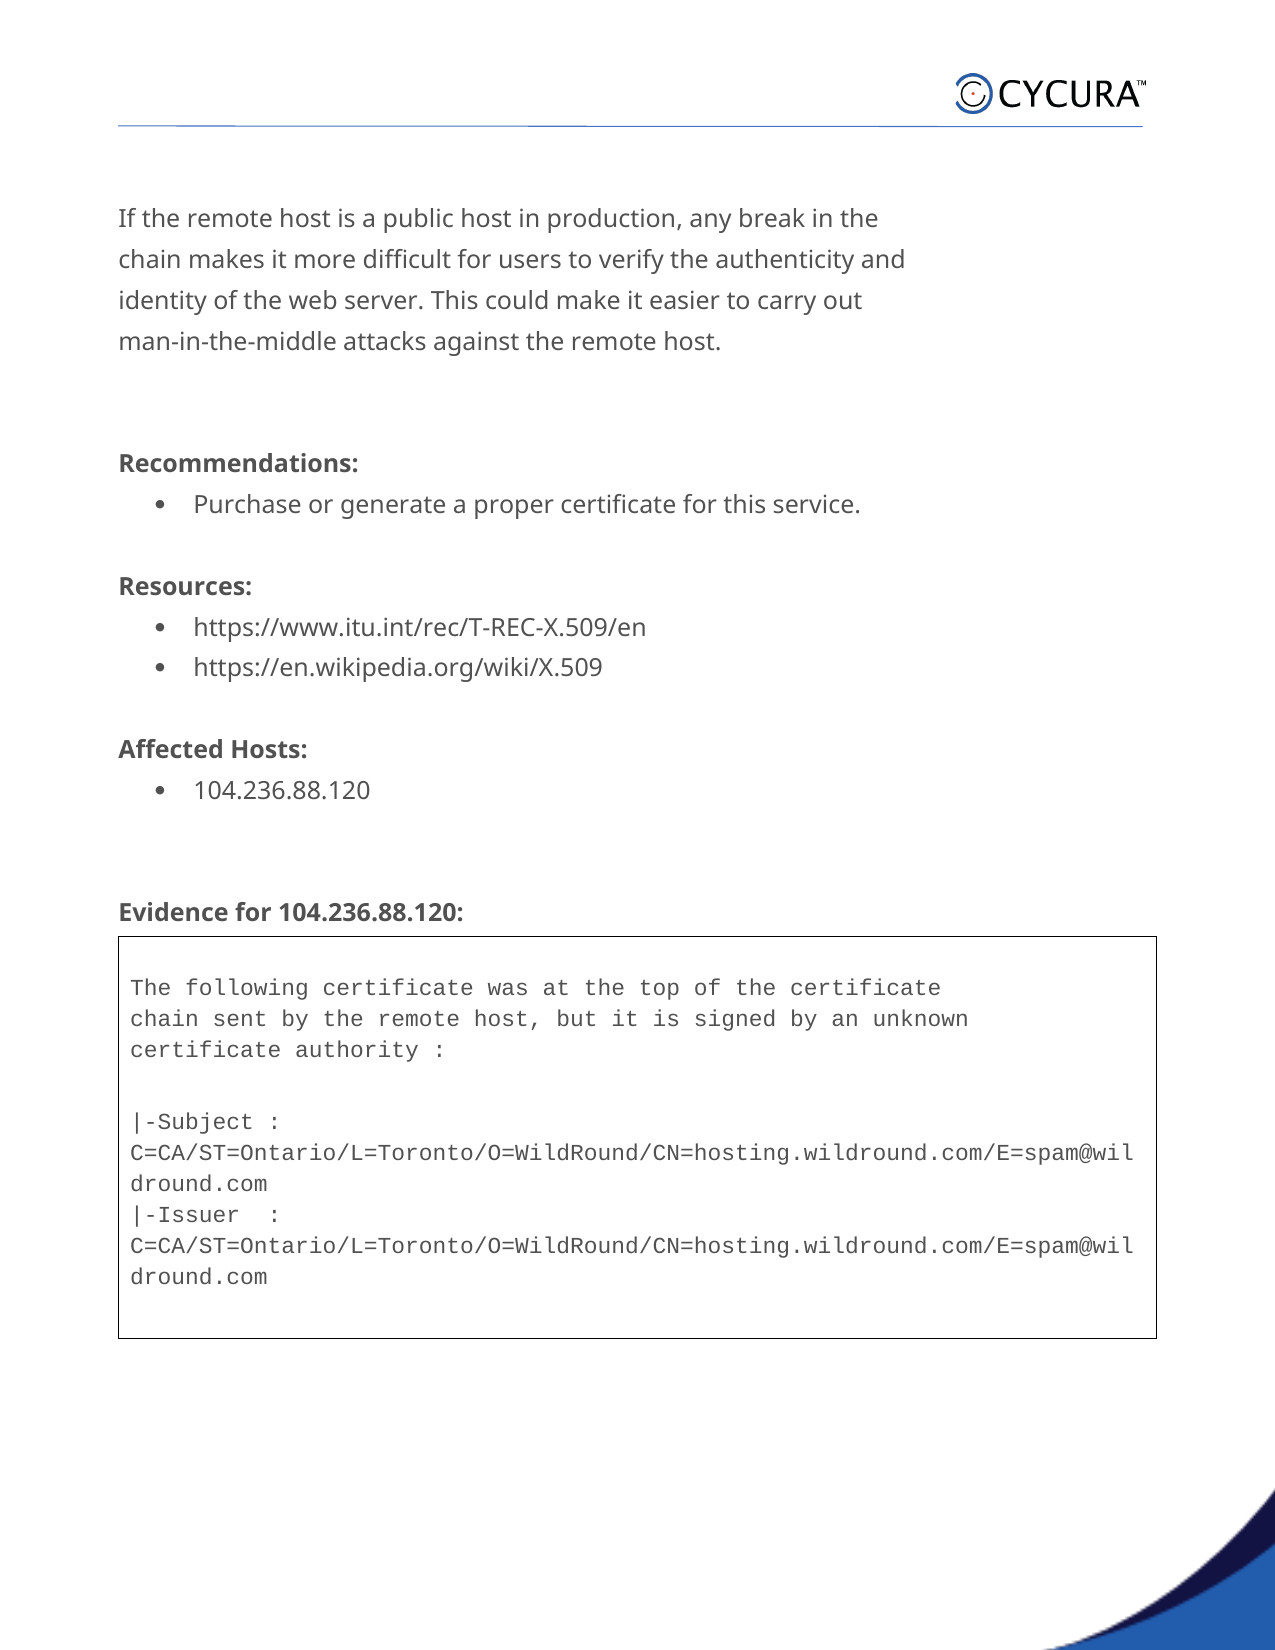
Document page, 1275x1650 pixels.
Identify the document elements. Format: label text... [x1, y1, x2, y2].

list https://en.wikipedia.org/wiki/X.509 [156, 650, 1157, 684]
text Recommendations: [118, 446, 1157, 480]
picture [955, 73, 1146, 114]
text Affected Hosts: [118, 732, 1157, 766]
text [118, 201, 1157, 357]
list https://www.itu.int/rec/T-REC-X.509/en [156, 609, 1157, 643]
list Purchase or generate a proper certificate for this service. [156, 487, 1157, 521]
list 104.236.88.120 [156, 772, 1157, 807]
table_header The following certificate was at the top of the certificate chain sent by the remote host, but it is signed by an unknown certificate authority : |-Subject : C=CA/ST=Ontario/L=Toronto/O=WildRound/CN=hosting.wildround.com/E=spam@wildround.com |-Issuer : C=CA/ST=Ontario/L=Toronto/O=WildRound/CN=hosting.wildround.com/E=spam@wildround.com [119, 937, 1156, 1338]
text Resources: [118, 568, 1157, 602]
text Evidence for 104.236.88.120: [118, 895, 1157, 929]
